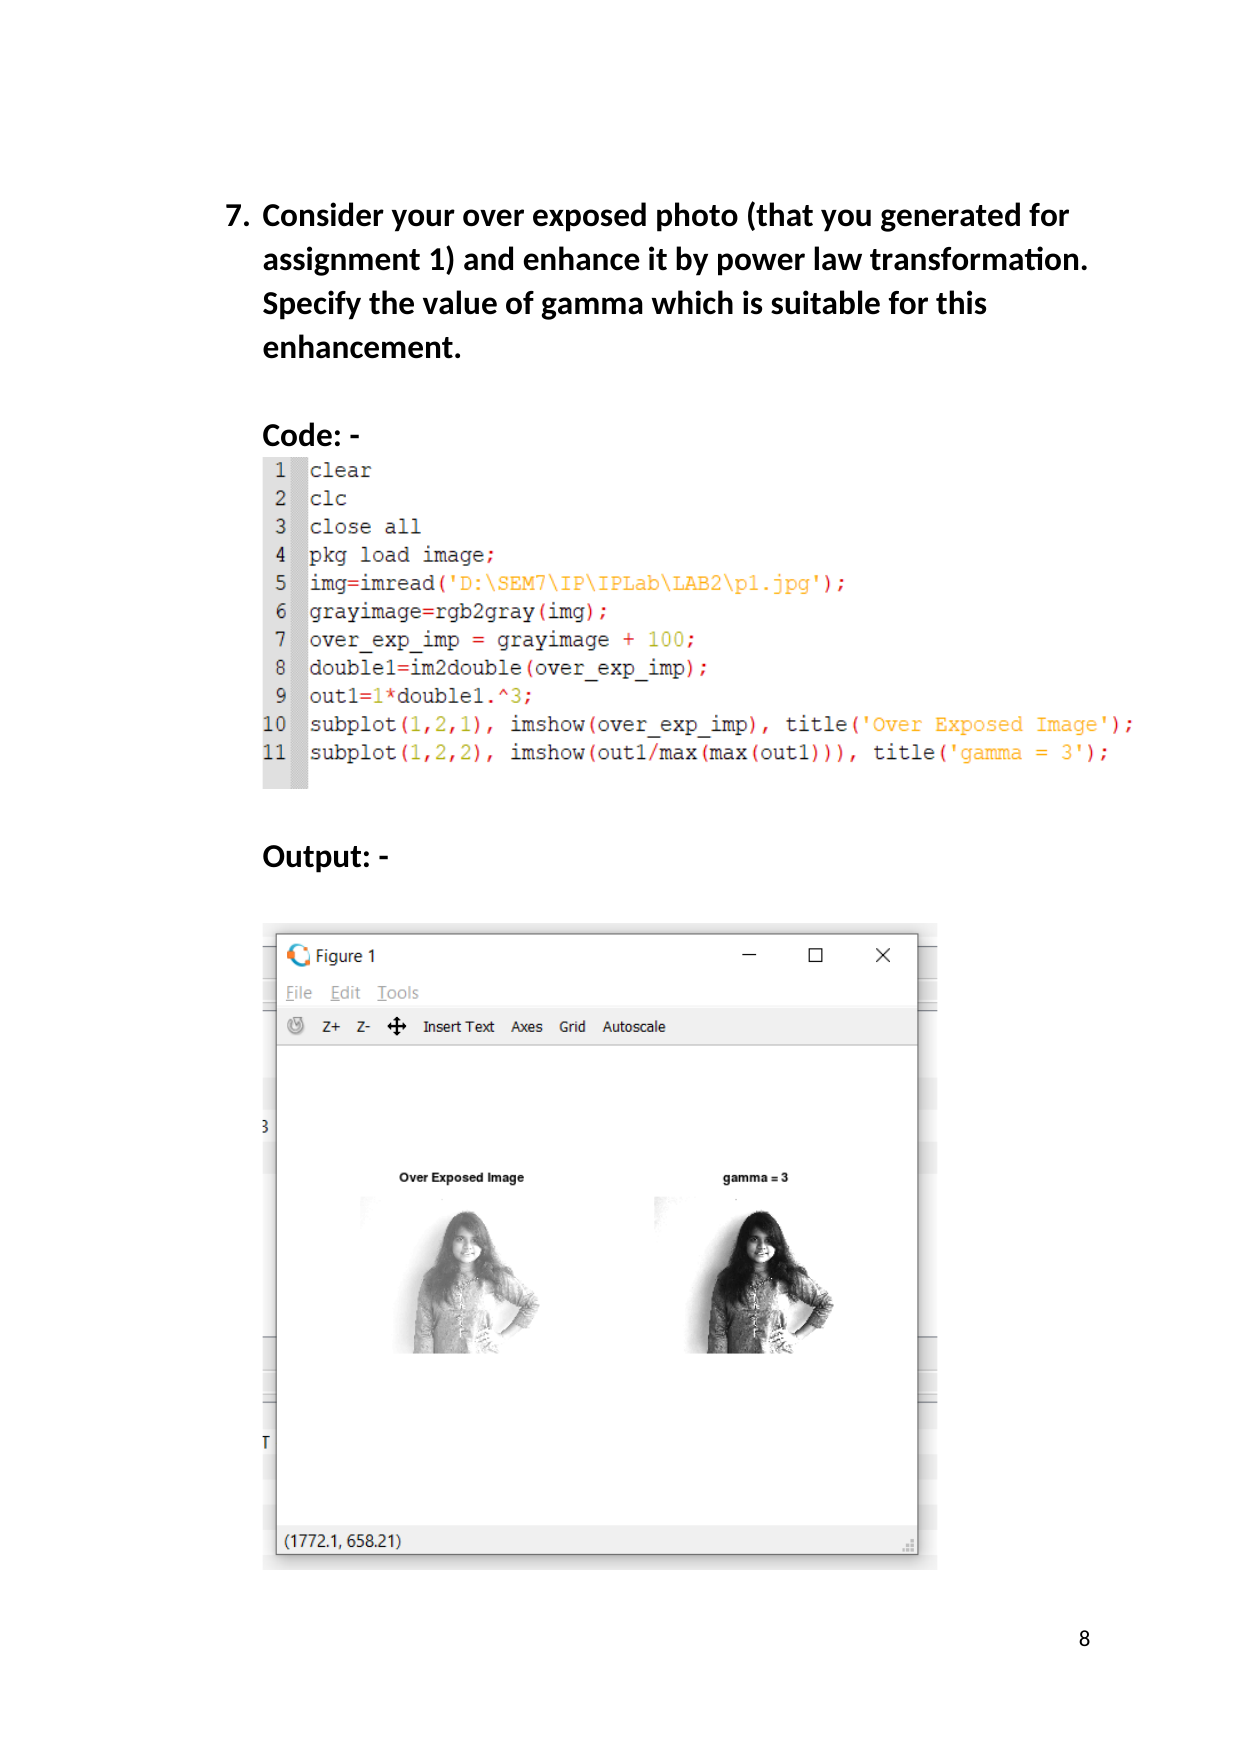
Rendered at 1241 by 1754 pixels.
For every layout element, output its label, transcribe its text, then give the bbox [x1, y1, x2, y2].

picture [262, 457, 1146, 789]
list Output: - [262, 835, 1090, 876]
list Code: - [262, 414, 1090, 454]
list Consider your over exposed photo (that you generated for assignment 1) and enhance it by power law transformation. Specify the value of gamma which is suitable for this enhancement. [225, 194, 1090, 367]
picture [262, 923, 938, 1570]
